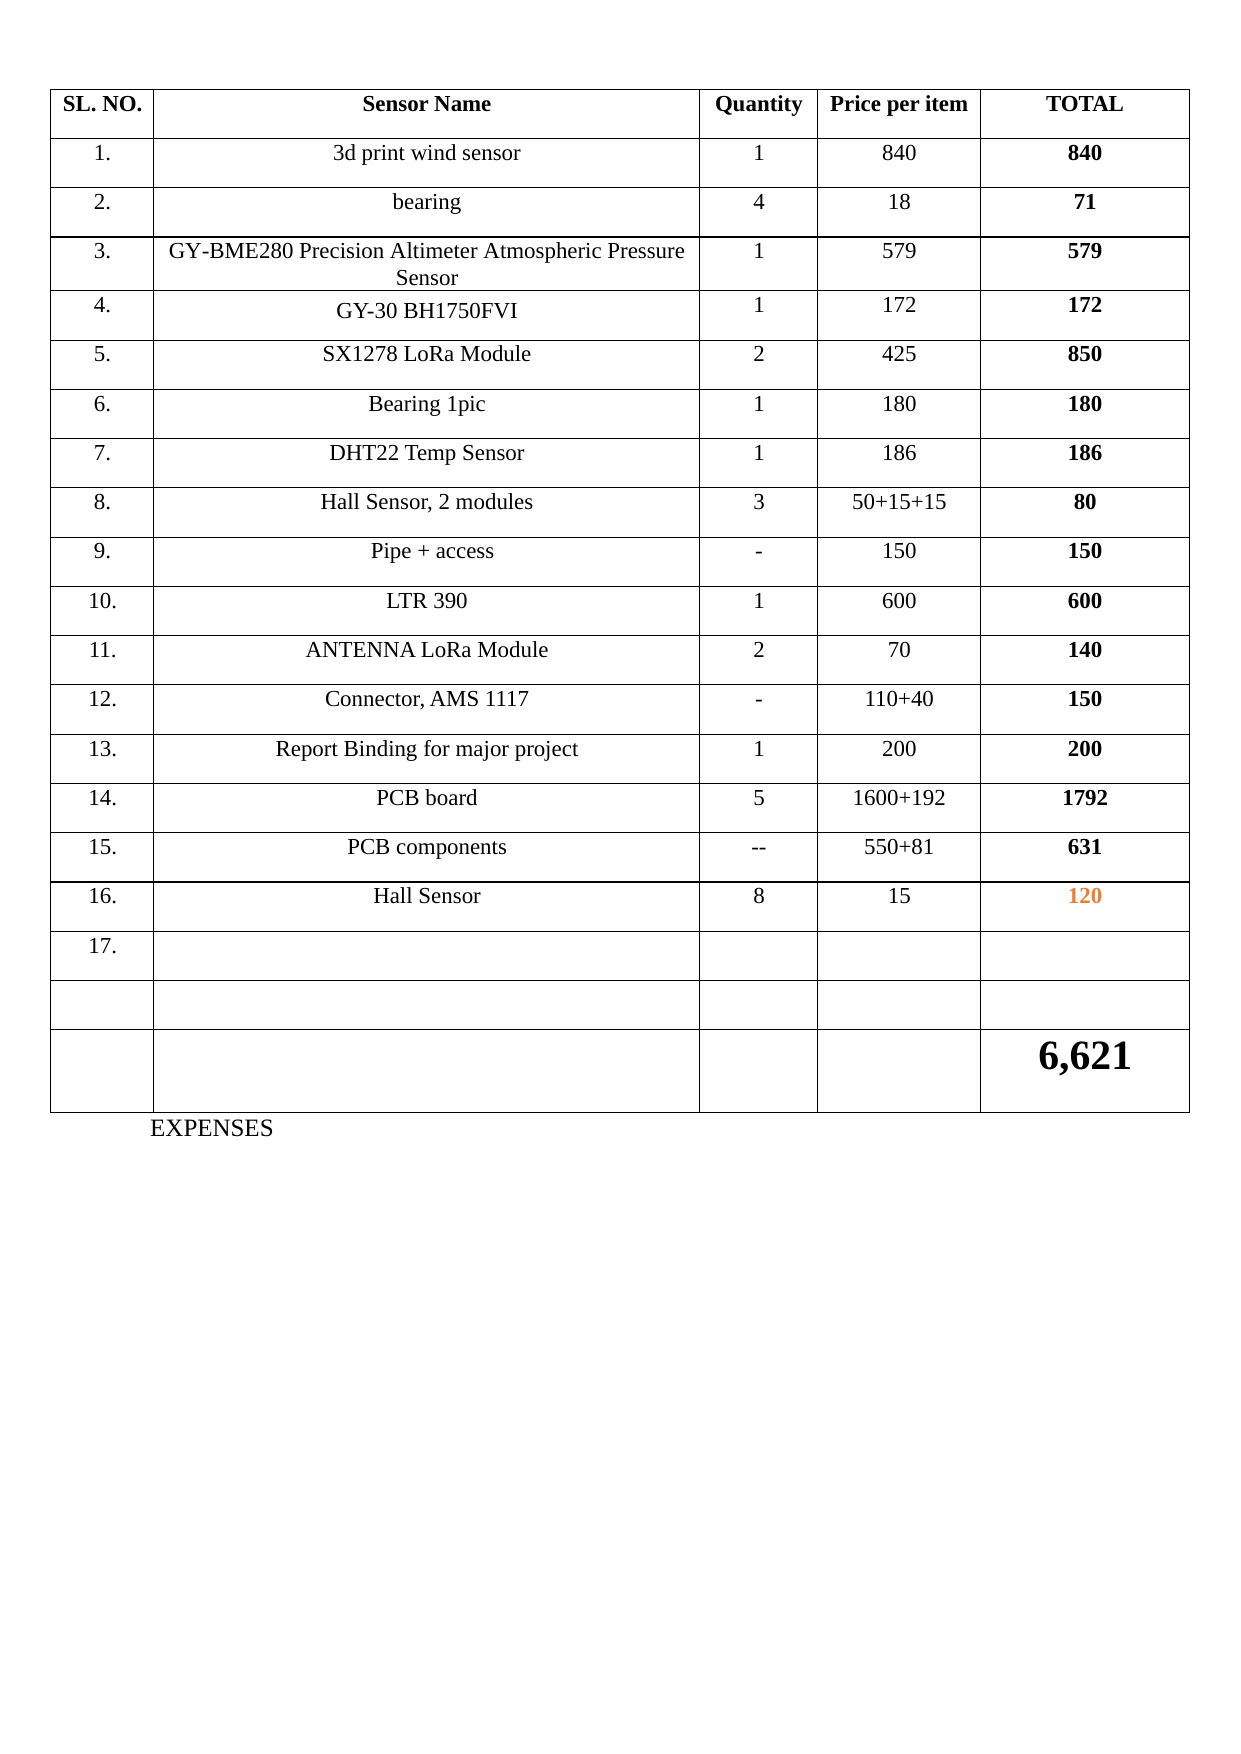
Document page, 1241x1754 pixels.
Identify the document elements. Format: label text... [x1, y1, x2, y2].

table_cell 1 [700, 587, 817, 635]
table_cell 172 [981, 291, 1189, 339]
table_cell 840 [818, 139, 980, 187]
table_cell 140 [981, 636, 1189, 684]
table_cell 1600+192 [818, 784, 980, 832]
table_cell 2 [700, 636, 817, 684]
table_cell 14. [51, 784, 153, 832]
table_cell PCB board [154, 784, 699, 832]
table_cell 600 [818, 587, 980, 635]
table_cell 1 [700, 735, 817, 783]
table_cell GY-BME280 Precision Altimeter Atmospheric Pressure Sensor [154, 238, 699, 290]
table_header Quantity [700, 90, 817, 138]
table_cell 6,621 [981, 1030, 1189, 1112]
table_cell [51, 1030, 153, 1112]
table_cell 600 [981, 587, 1189, 635]
table_cell -- [700, 833, 817, 881]
table_cell - [700, 685, 817, 734]
table_cell [818, 981, 980, 1029]
table_cell 850 [981, 341, 1189, 389]
table_cell 71 [981, 188, 1189, 236]
table_cell 1 [700, 139, 817, 187]
table_cell 12. [51, 685, 153, 734]
table_cell 186 [818, 439, 980, 487]
table_cell 579 [981, 238, 1189, 290]
table_cell 4. [51, 291, 153, 339]
table_cell 150 [981, 538, 1189, 586]
table_cell 110+40 [818, 685, 980, 734]
table_cell [700, 1030, 817, 1112]
table_cell 172 [818, 291, 980, 339]
table_cell 1792 [981, 784, 1189, 832]
table_cell 50+15+15 [818, 488, 980, 537]
table_cell 579 [818, 238, 980, 290]
table_cell Pipe + access [154, 538, 699, 586]
table_cell SX1278 LoRa Module [154, 341, 699, 389]
table_cell [981, 932, 1189, 980]
table_cell 186 [981, 439, 1189, 487]
table_cell 1 [700, 238, 817, 290]
table_cell GY-30 BH1750FVI [154, 291, 699, 339]
table_cell [981, 981, 1189, 1029]
table_cell 7. [51, 439, 153, 487]
table_cell [818, 1030, 980, 1112]
table_cell 150 [818, 538, 980, 586]
table_cell 425 [818, 341, 980, 389]
table_cell LTR 390 [154, 587, 699, 635]
table_cell 3 [700, 488, 817, 537]
table_header Sensor Name [154, 90, 699, 138]
table_cell 18 [818, 188, 980, 236]
table_cell [700, 981, 817, 1029]
table_cell 180 [818, 390, 980, 438]
table_cell 16. [51, 883, 153, 931]
table_cell 70 [818, 636, 980, 684]
table_cell 3. [51, 238, 153, 290]
table_cell 1 [700, 390, 817, 438]
table_cell 10. [51, 587, 153, 635]
table_cell bearing [154, 188, 699, 236]
table_cell 17. [51, 932, 153, 980]
table_cell 2. [51, 188, 153, 236]
table_cell Connector, AMS 1117 [154, 685, 699, 734]
table_cell [154, 1030, 699, 1112]
table_cell 5. [51, 341, 153, 389]
table_cell Hall Sensor [154, 883, 699, 931]
text EXPENSES [150, 1113, 1090, 1142]
table_cell Hall Sensor, 2 modules [154, 488, 699, 537]
table_cell PCB components [154, 833, 699, 881]
table_cell ANTENNA LoRa Module [154, 636, 699, 684]
table_cell DHT22 Temp Sensor [154, 439, 699, 487]
table_cell Bearing 1pic [154, 390, 699, 438]
table_header TOTAL [981, 90, 1189, 138]
table_cell Report Binding for major project [154, 735, 699, 783]
table_cell 6. [51, 390, 153, 438]
table_cell 150 [981, 685, 1189, 734]
table_cell 631 [981, 833, 1189, 881]
table_cell 840 [981, 139, 1189, 187]
table_cell 120 [981, 883, 1189, 931]
table_cell [51, 981, 153, 1029]
table_header Price per item [818, 90, 980, 138]
table_cell 200 [818, 735, 980, 783]
table_cell 180 [981, 390, 1189, 438]
table_cell 15. [51, 833, 153, 881]
table_cell 1. [51, 139, 153, 187]
table_cell 80 [981, 488, 1189, 537]
table_cell [818, 932, 980, 980]
table_header SL. NO. [51, 90, 153, 138]
table_cell 3d print wind sensor [154, 139, 699, 187]
table_cell [700, 932, 817, 980]
table_cell 4 [700, 188, 817, 236]
table_cell 8. [51, 488, 153, 537]
table_cell 13. [51, 735, 153, 783]
table_cell 550+81 [818, 833, 980, 881]
table_cell 11. [51, 636, 153, 684]
table_cell 15 [818, 883, 980, 931]
table_cell [154, 981, 699, 1029]
table_cell 1 [700, 291, 817, 339]
table_cell 5 [700, 784, 817, 832]
table_cell 9. [51, 538, 153, 586]
table_cell 200 [981, 735, 1189, 783]
table_cell 1 [700, 439, 817, 487]
table_cell - [700, 538, 817, 586]
table_cell 2 [700, 341, 817, 389]
table_cell [154, 932, 699, 980]
table_cell 8 [700, 883, 817, 931]
